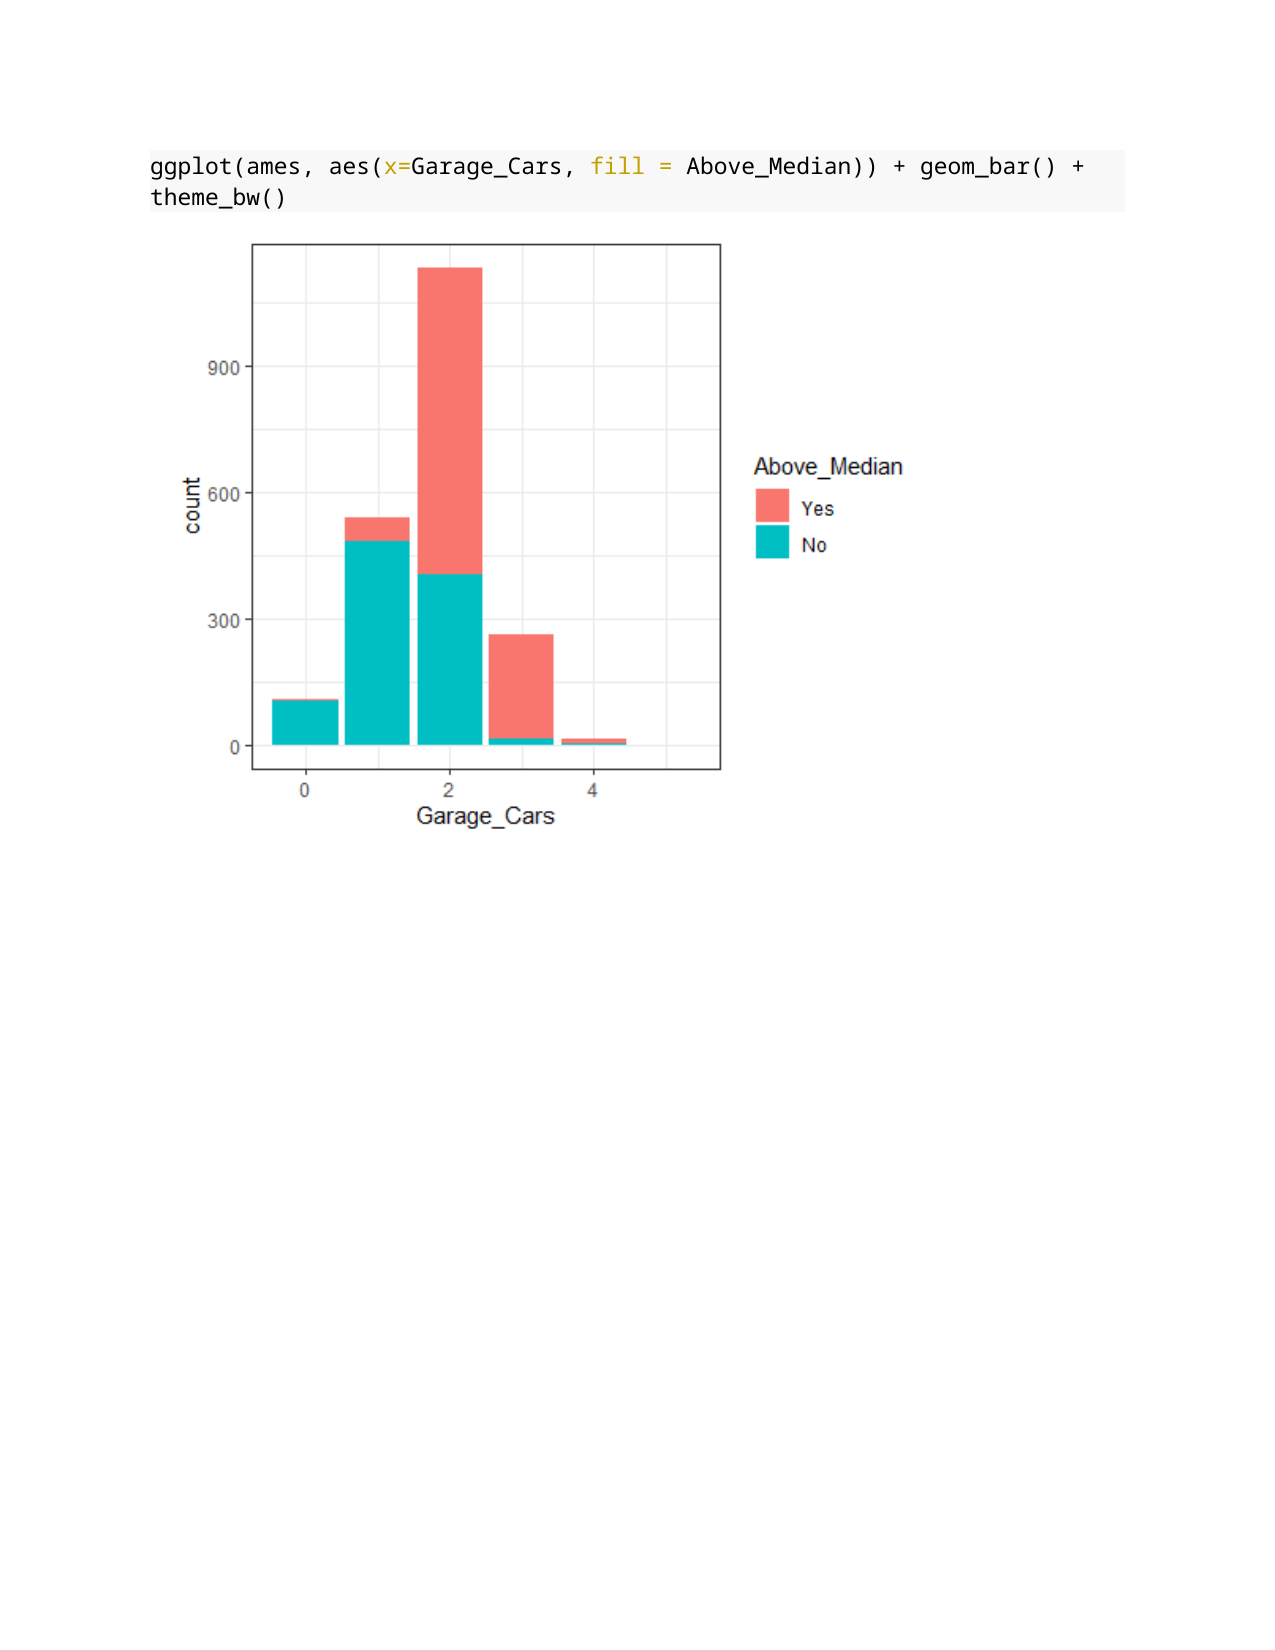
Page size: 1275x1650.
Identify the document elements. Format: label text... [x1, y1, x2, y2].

picture [168, 233, 927, 840]
text ggplot(ames, aes(x=Garage_Cars, fill = Above_Median)) + geom_bar() + theme_bw() [287, 150, 1125, 212]
